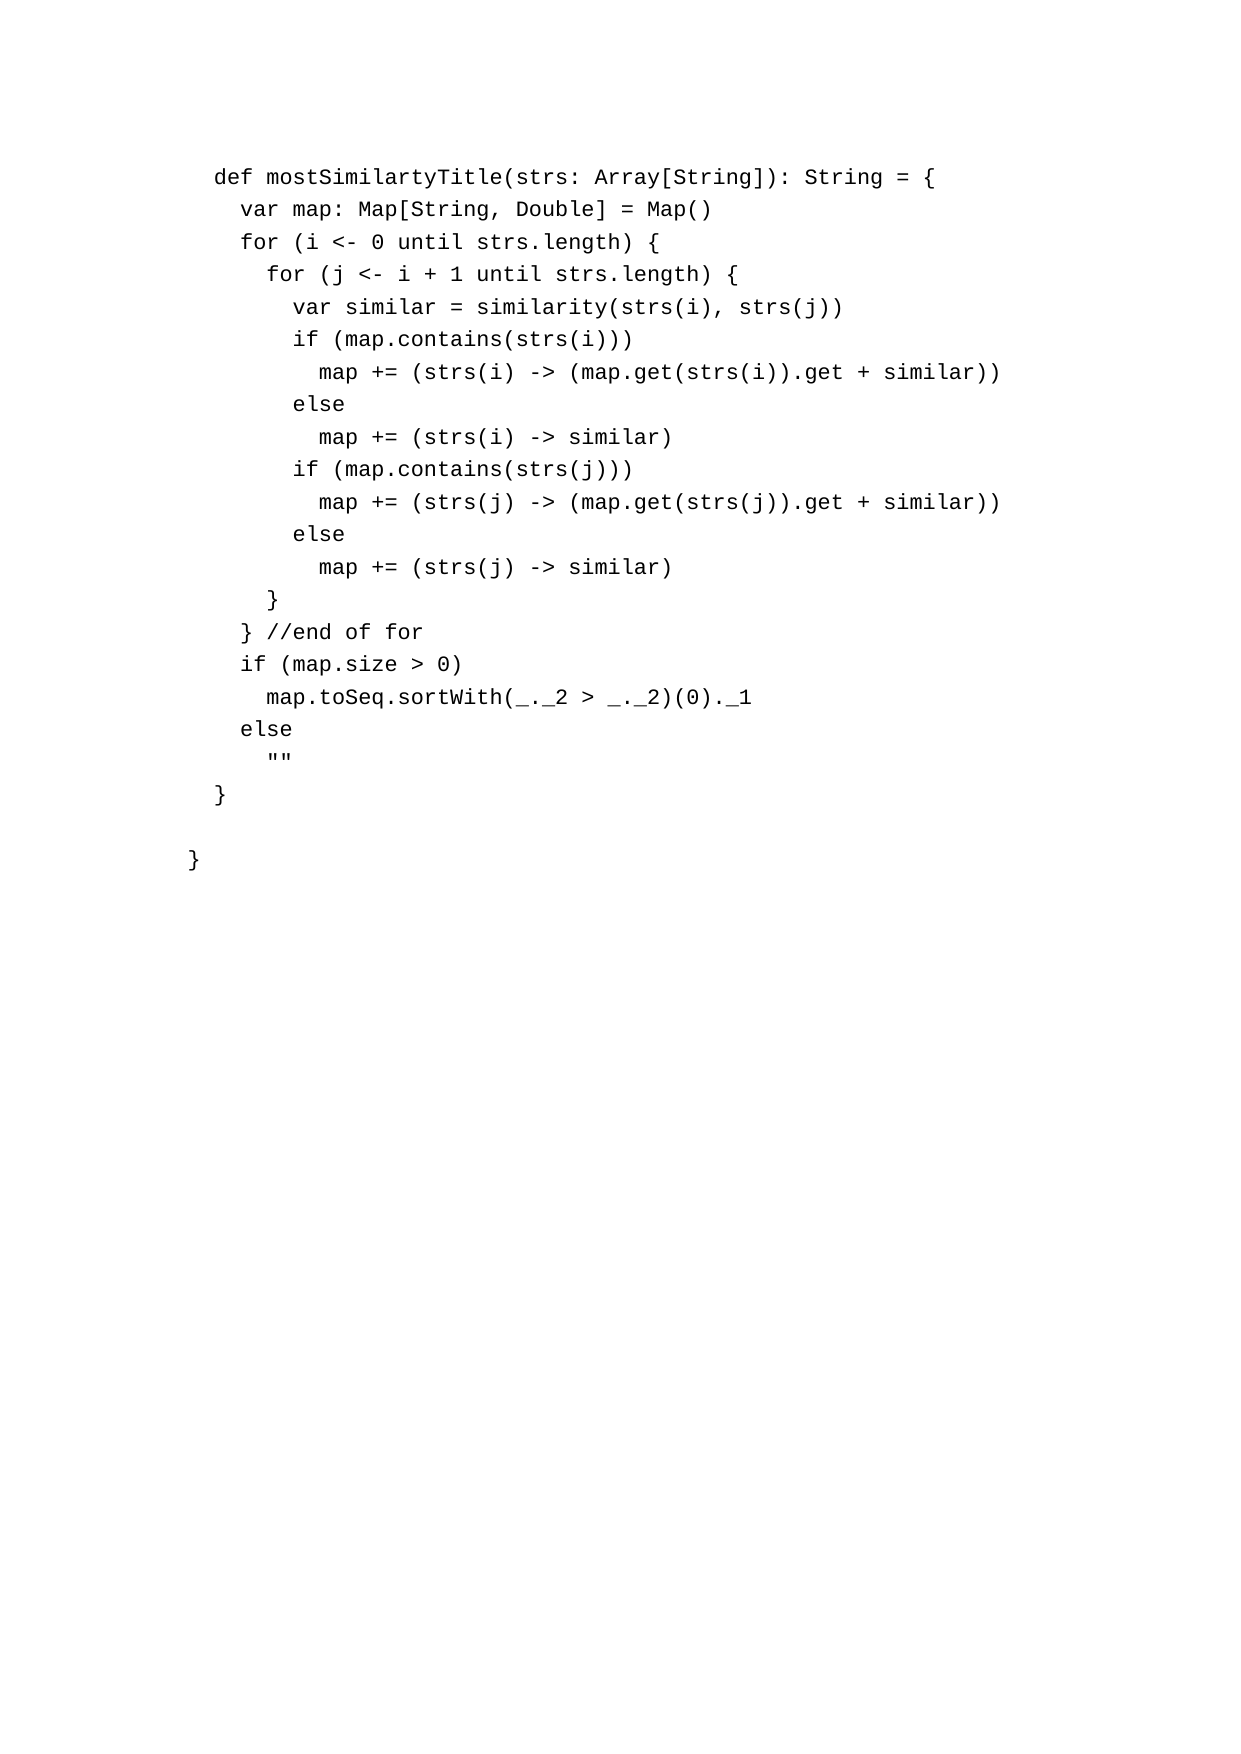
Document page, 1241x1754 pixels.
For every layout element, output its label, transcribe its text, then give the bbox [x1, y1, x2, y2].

list def mostSimilartyTitle(strs: Array[String]): String = { [187, 162, 1053, 194]
list } [187, 584, 1053, 617]
list if (map.size > 0) [187, 649, 1053, 682]
list else [187, 714, 1053, 747]
list map += (strs(j) -> (map.get(strs(j)).get + similar)) [187, 487, 1053, 519]
list map.toSeq.sortWith(_._2 > _._2)(0)._1 [187, 682, 1053, 714]
list if (map.contains(strs(i))) [187, 324, 1053, 357]
list var map: Map[String, Double] = Map() [187, 194, 1053, 227]
list } [187, 779, 1053, 812]
list } [187, 844, 1053, 877]
list map += (strs(j) -> similar) [187, 552, 1053, 584]
list for (j <- i + 1 until strs.length) { [187, 259, 1053, 292]
list map += (strs(i) -> (map.get(strs(i)).get + similar)) [187, 357, 1053, 389]
list else [187, 389, 1053, 422]
list for (i <- 0 until strs.length) { [187, 227, 1053, 259]
list var similar = similarity(strs(i), strs(j)) [187, 292, 1053, 324]
list if (map.contains(strs(j))) [187, 454, 1053, 487]
list "" [187, 747, 1053, 779]
list } //end of for [187, 617, 1053, 649]
list map += (strs(i) -> similar) [187, 422, 1053, 454]
list else [187, 519, 1053, 552]
